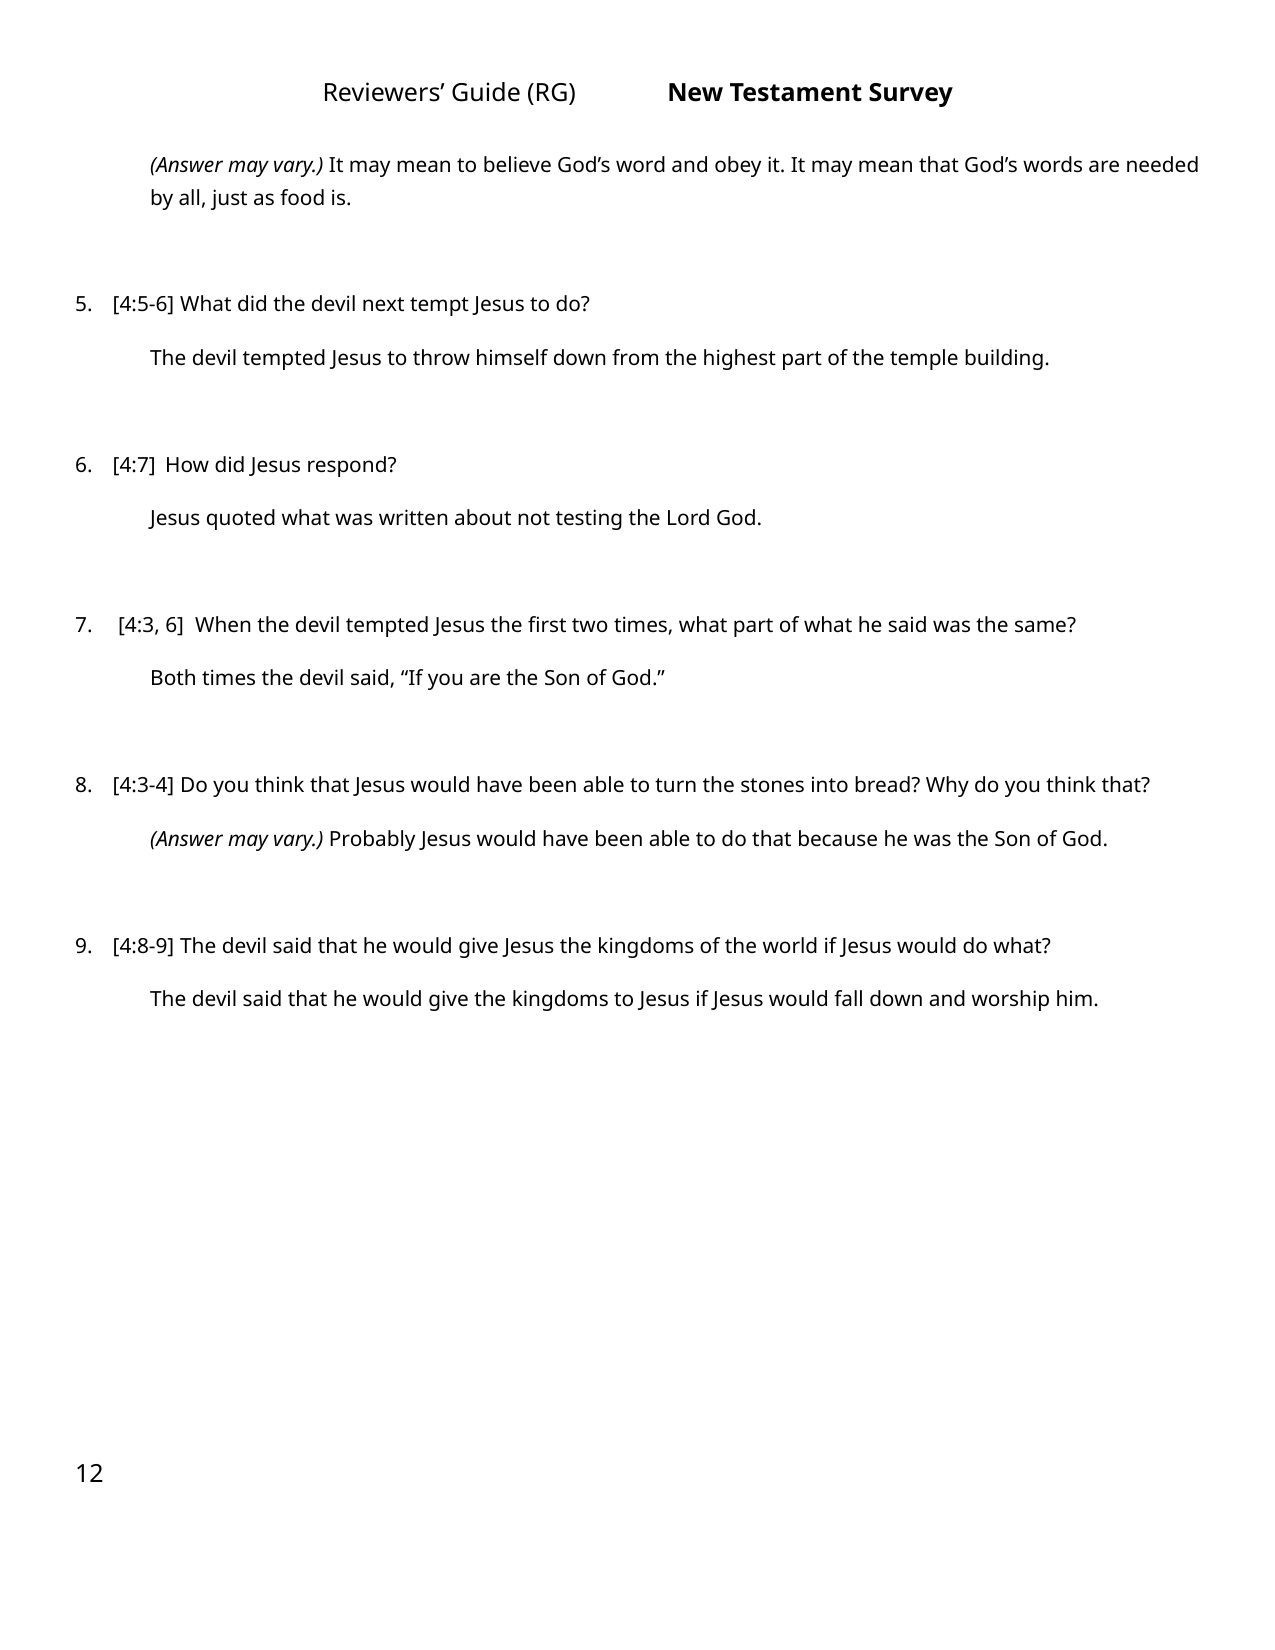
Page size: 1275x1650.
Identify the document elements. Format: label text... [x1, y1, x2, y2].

text Both times the devil said, “If you are the Son of God.” [150, 663, 1200, 692]
text Jesus quoted what was written about not testing the Lord God. [150, 503, 1200, 532]
list [4:7] How did Jesus respond? [75, 450, 1200, 478]
list [4:8-9] The devil said that he would give Jesus the kingdoms of the world if Jesus would do what? [75, 931, 1200, 959]
text (Answer may vary.) Probably Jesus would have been able to do that because he was the Son of God. [150, 824, 1200, 852]
list [4:5-6] What did the devil next tempt Jesus to do? [75, 289, 1200, 318]
text The devil said that he would give the kingdoms to Jesus if Jesus would fall down and worship him. [150, 984, 1200, 1013]
list [4:3-4] Do you think that Jesus would have been able to turn the stones into bread? Why do you think that? [75, 770, 1200, 799]
list [4:3, 6] When the devil tempted Jesus the first two times, what part of what he said was the same? [75, 610, 1200, 638]
text (Answer may vary.) It may mean to believe God’s word and obey it. It may mean that God’s words are needed by all, just as food is. [150, 150, 1200, 211]
text The devil tempted Jesus to throw himself down from the highest part of the temple building. [150, 343, 1200, 371]
